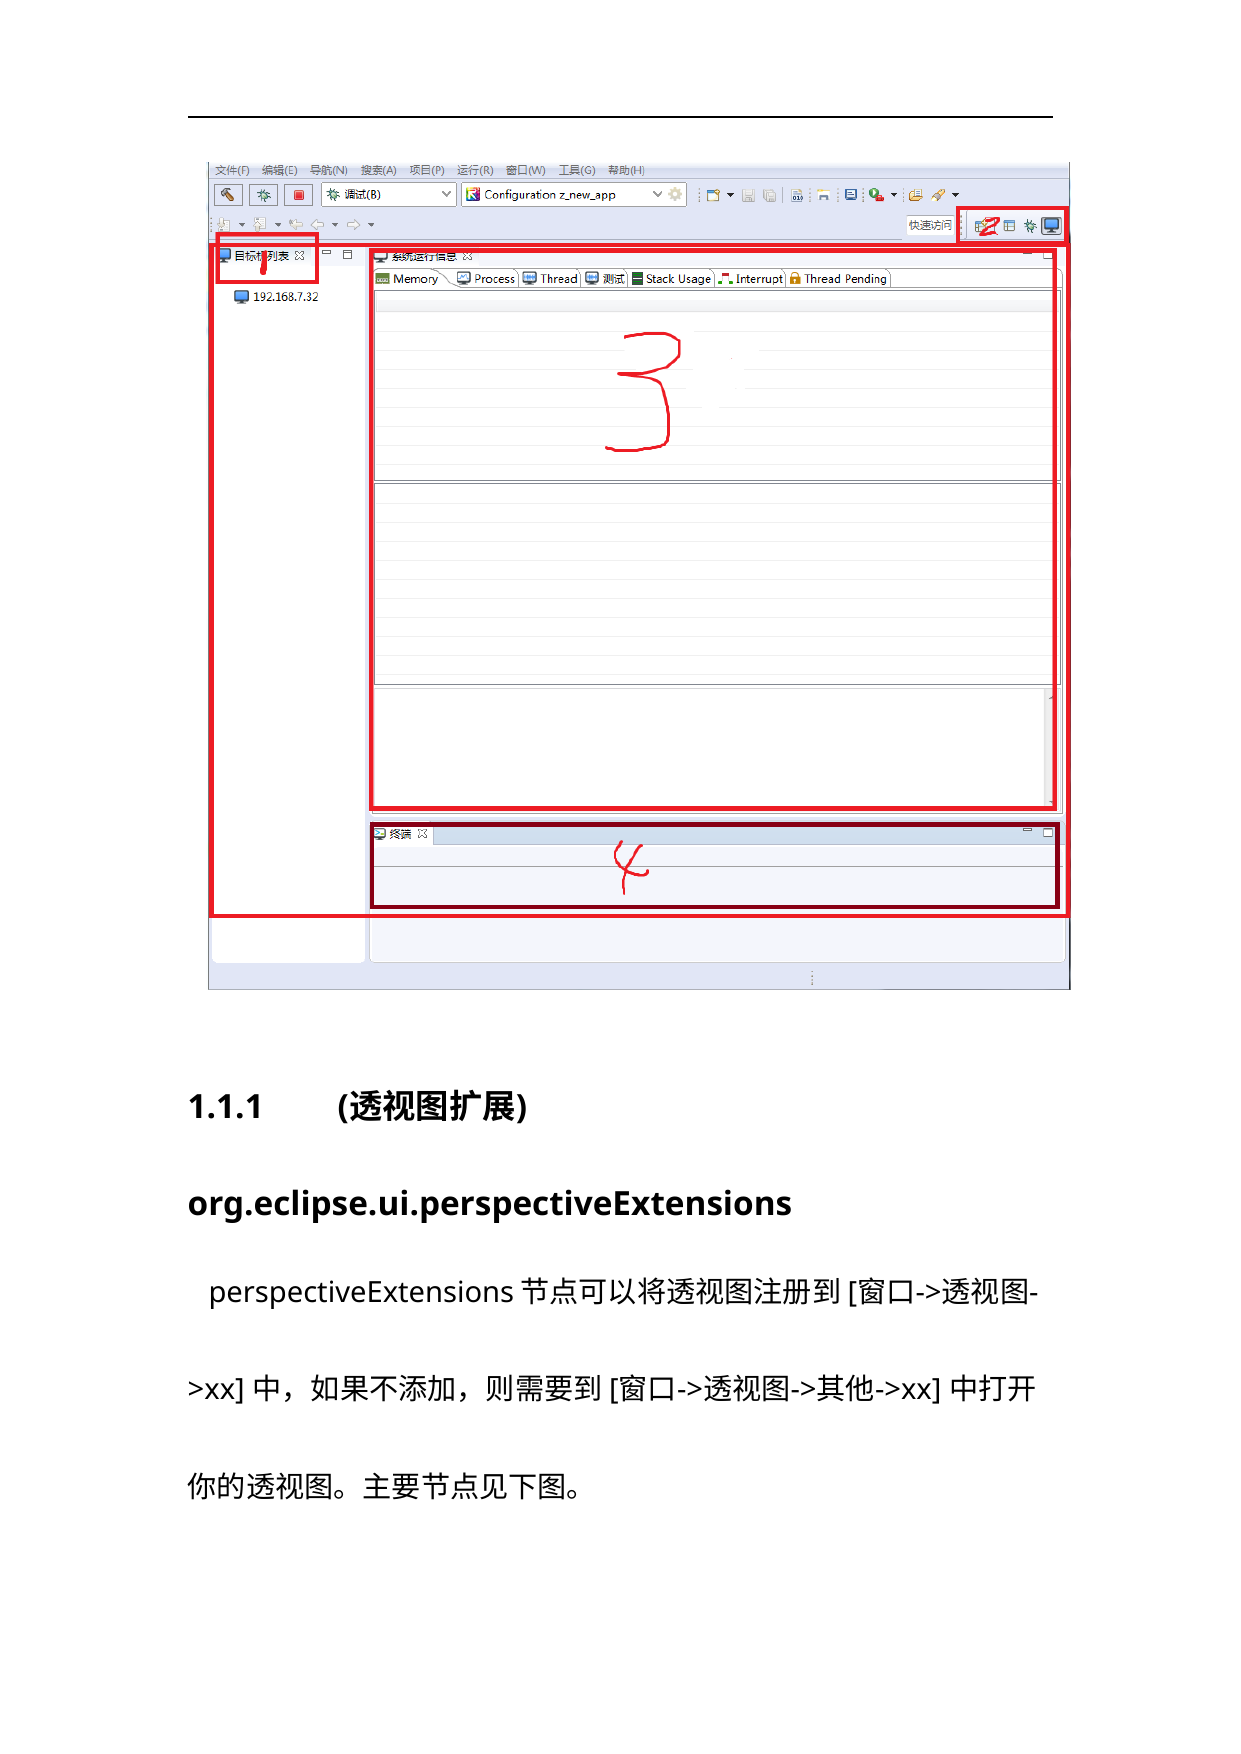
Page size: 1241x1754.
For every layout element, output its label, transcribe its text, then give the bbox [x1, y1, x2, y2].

subtitle (透视图扩展) org.eclipse.ui.perspectiveExtensions [187, 1072, 1053, 1234]
picture [206, 162, 1071, 990]
